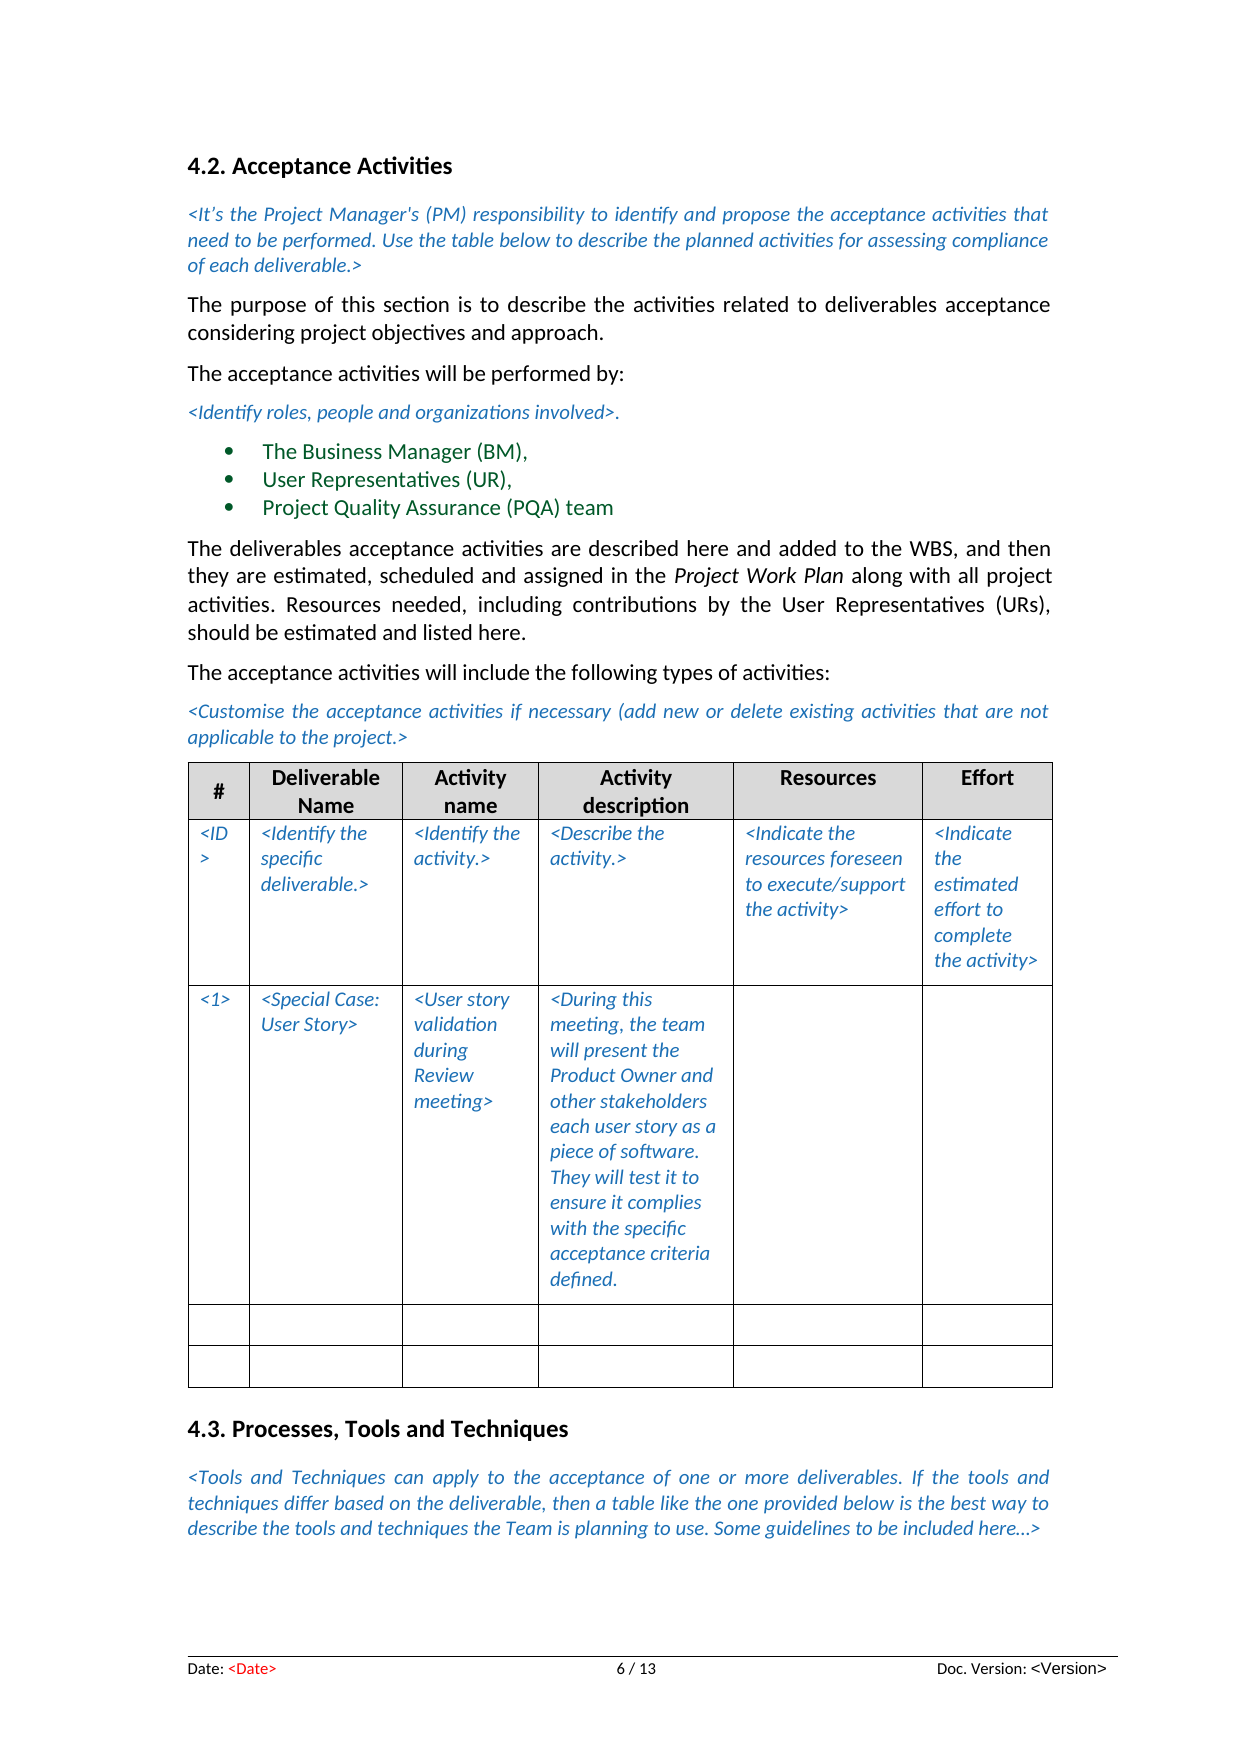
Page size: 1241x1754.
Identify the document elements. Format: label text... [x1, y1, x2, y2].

table_cell [250, 1346, 402, 1387]
text <Identify roles, people and organizations involved>. [187, 399, 1053, 424]
table_cell [734, 986, 922, 1304]
table_cell [403, 1346, 538, 1387]
table_cell [189, 1305, 249, 1345]
table_cell <Indicate the resources foreseen to execute/support the activity> [734, 820, 922, 985]
text The deliverables acceptance activities are described here and added to the WBS, and then they are estimated, scheduled and assigned in the Project Work Plan along with all project activities. Resources needed, including contributions by the User Representatives (URs), should be estimated and listed here. [187, 534, 1053, 646]
table_cell <User story validation during Review meeting> [403, 986, 538, 1304]
list The Business Manager (BM), [225, 437, 1053, 465]
table_cell [923, 1305, 1052, 1345]
table_cell <Indicate the estimated effort to complete the activity> [923, 820, 1052, 985]
table_header # [189, 763, 249, 819]
table_cell <Describe the activity.> [539, 820, 733, 985]
table_cell [734, 1346, 922, 1387]
text <Tools and Techniques can apply to the acceptance of one or more deliverables. If the tools and techniques differ based on the deliverable, then a table like the one provided below is the best way to describe the tools and techniques the Team is planning to use. Some guidelines to be included here…> [187, 1464, 1053, 1541]
table_cell [539, 1305, 733, 1345]
table_cell [734, 1305, 922, 1345]
text The acceptance activities will include the following types of activities: [187, 658, 1053, 686]
table_header Activity name [403, 763, 538, 819]
subtitle Acceptance Activities [187, 150, 1053, 181]
text The acceptance activities will be performed by: [187, 359, 1053, 387]
text The purpose of this section is to describe the activities related to deliverables acceptance considering project objectives and approach. [187, 290, 1053, 346]
table_cell <ID> [189, 820, 249, 985]
table_cell [539, 1346, 733, 1387]
list User Representatives (UR), [225, 465, 1053, 493]
table_header Effort [923, 763, 1052, 819]
table_cell [403, 1305, 538, 1345]
table_header Resources [734, 763, 922, 819]
text <Customise the acceptance activities if necessary (add new or delete existing activities that are not applicable to the project.> [187, 699, 1053, 749]
table_cell <Special Case: User Story> [250, 986, 402, 1304]
table_cell [923, 986, 1052, 1304]
table_header Deliverable Name [250, 763, 402, 819]
table_cell <1> [189, 986, 249, 1304]
table_cell <Identify the activity.> [403, 820, 538, 985]
text <It’s the Project Manager's (PM) responsibility to identify and propose the acceptance activities that need to be performed. Use the table below to describe the planned activities for assessing compliance of each deliverable.> [187, 201, 1053, 278]
table_header Activity description [539, 763, 733, 819]
table_cell [189, 1346, 249, 1387]
table_cell [250, 1305, 402, 1345]
table_cell <Identify the specific deliverable.> [250, 820, 402, 985]
table_cell [923, 1346, 1052, 1387]
list Project Quality Assurance (PQA) team [225, 493, 1053, 521]
table_cell <During this meeting, the team will present the Product Owner and other stakeholders each user story as a piece of software. They will test it to ensure it complies with the specific acceptance criteria defined. [539, 986, 733, 1304]
subtitle Processes, Tools and Techniques [187, 1413, 1053, 1443]
